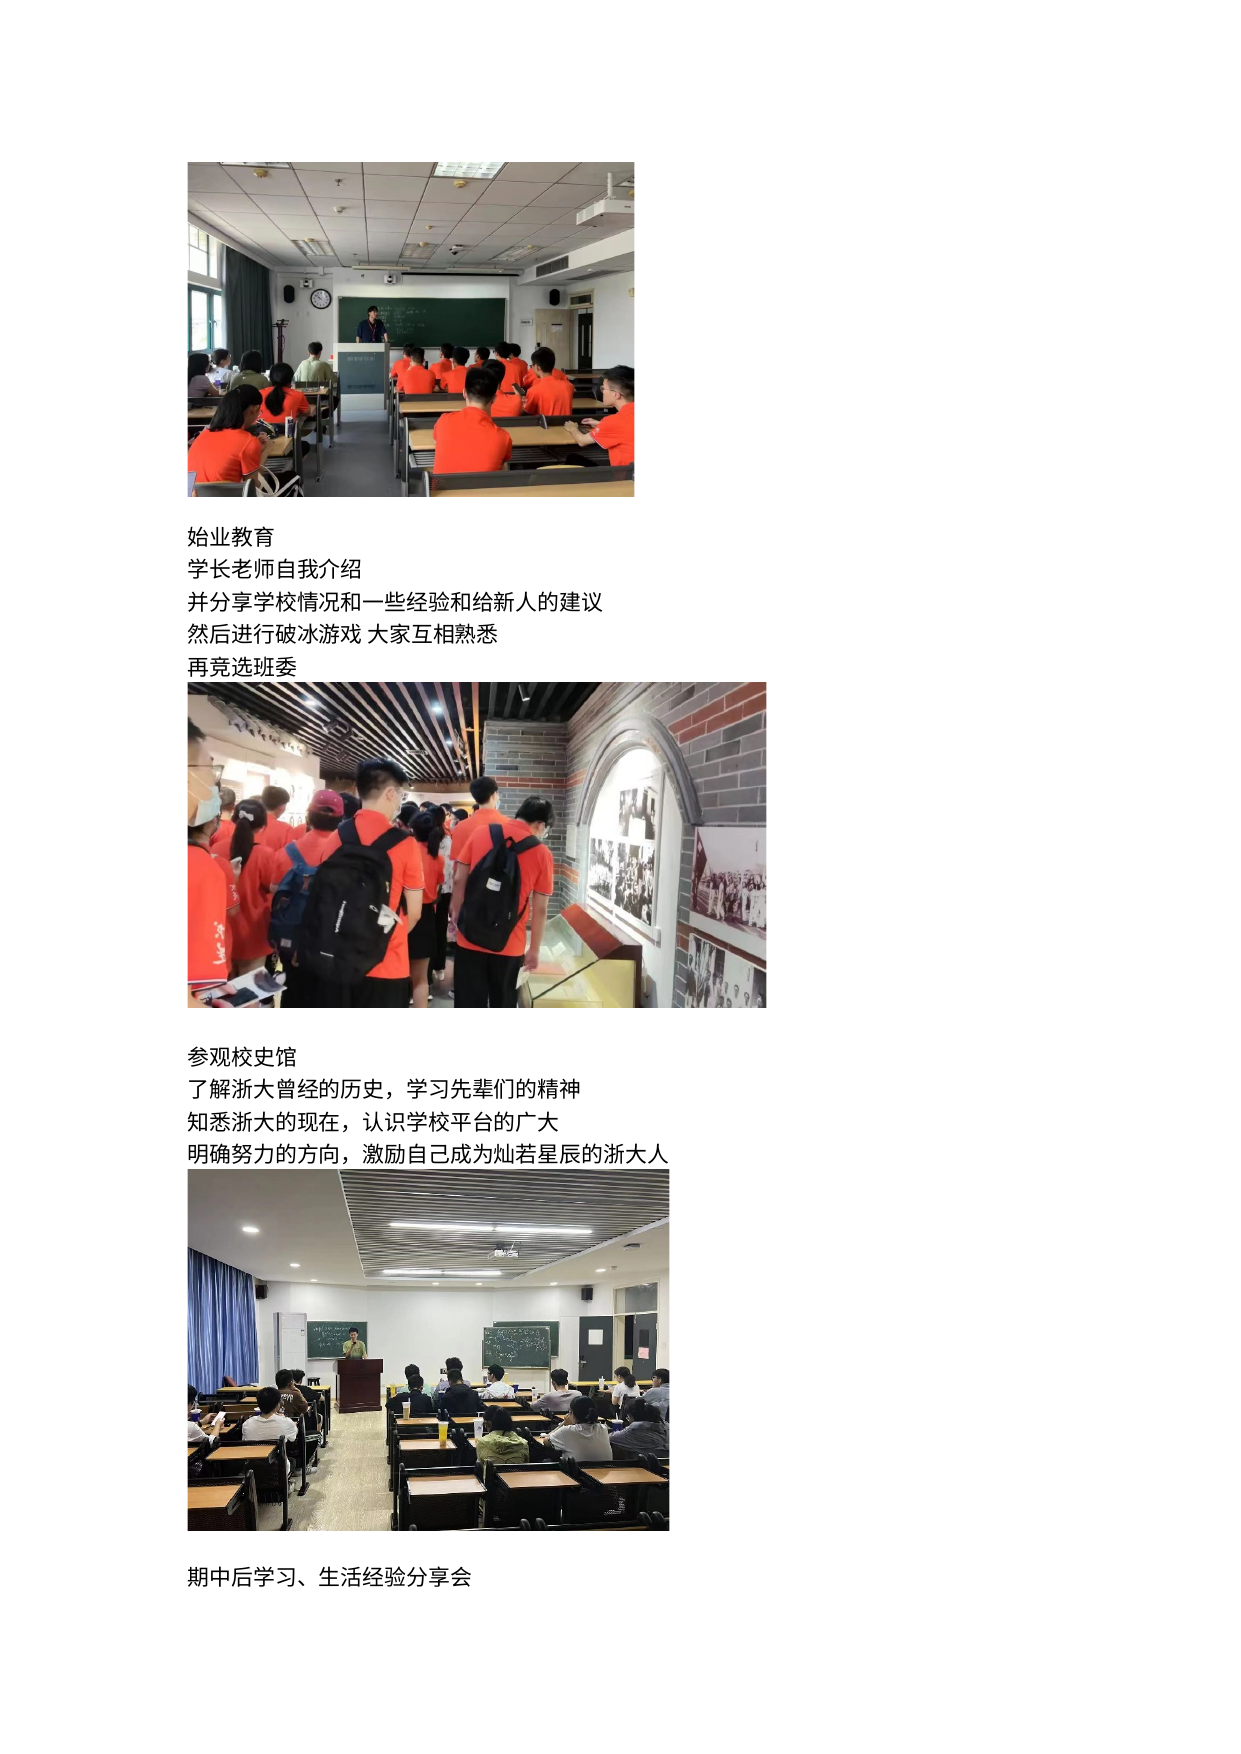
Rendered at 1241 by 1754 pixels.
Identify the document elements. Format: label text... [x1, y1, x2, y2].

text 再竞选班委 [187, 649, 1053, 682]
picture [187, 1169, 670, 1531]
picture [187, 682, 767, 1008]
text 学长老师自我介绍 [187, 552, 1053, 584]
text 知悉浙大的现在，认识学校平台的广大 [187, 1104, 1053, 1137]
text 明确努力的方向，激励自己成为灿若星辰的浙大人 [187, 1137, 1053, 1169]
text 期中后学习、生活经验分享会 [187, 1559, 1053, 1592]
picture [187, 162, 635, 497]
text 了解浙大曾经的历史，学习先辈们的精神 [187, 1072, 1053, 1104]
text 参观校史馆 [187, 1039, 1053, 1072]
text 并分享学校情况和一些经验和给新人的建议 [187, 584, 1053, 617]
text 始业教育 [187, 519, 1053, 552]
text 然后进行破冰游戏 大家互相熟悉 [187, 617, 1053, 649]
